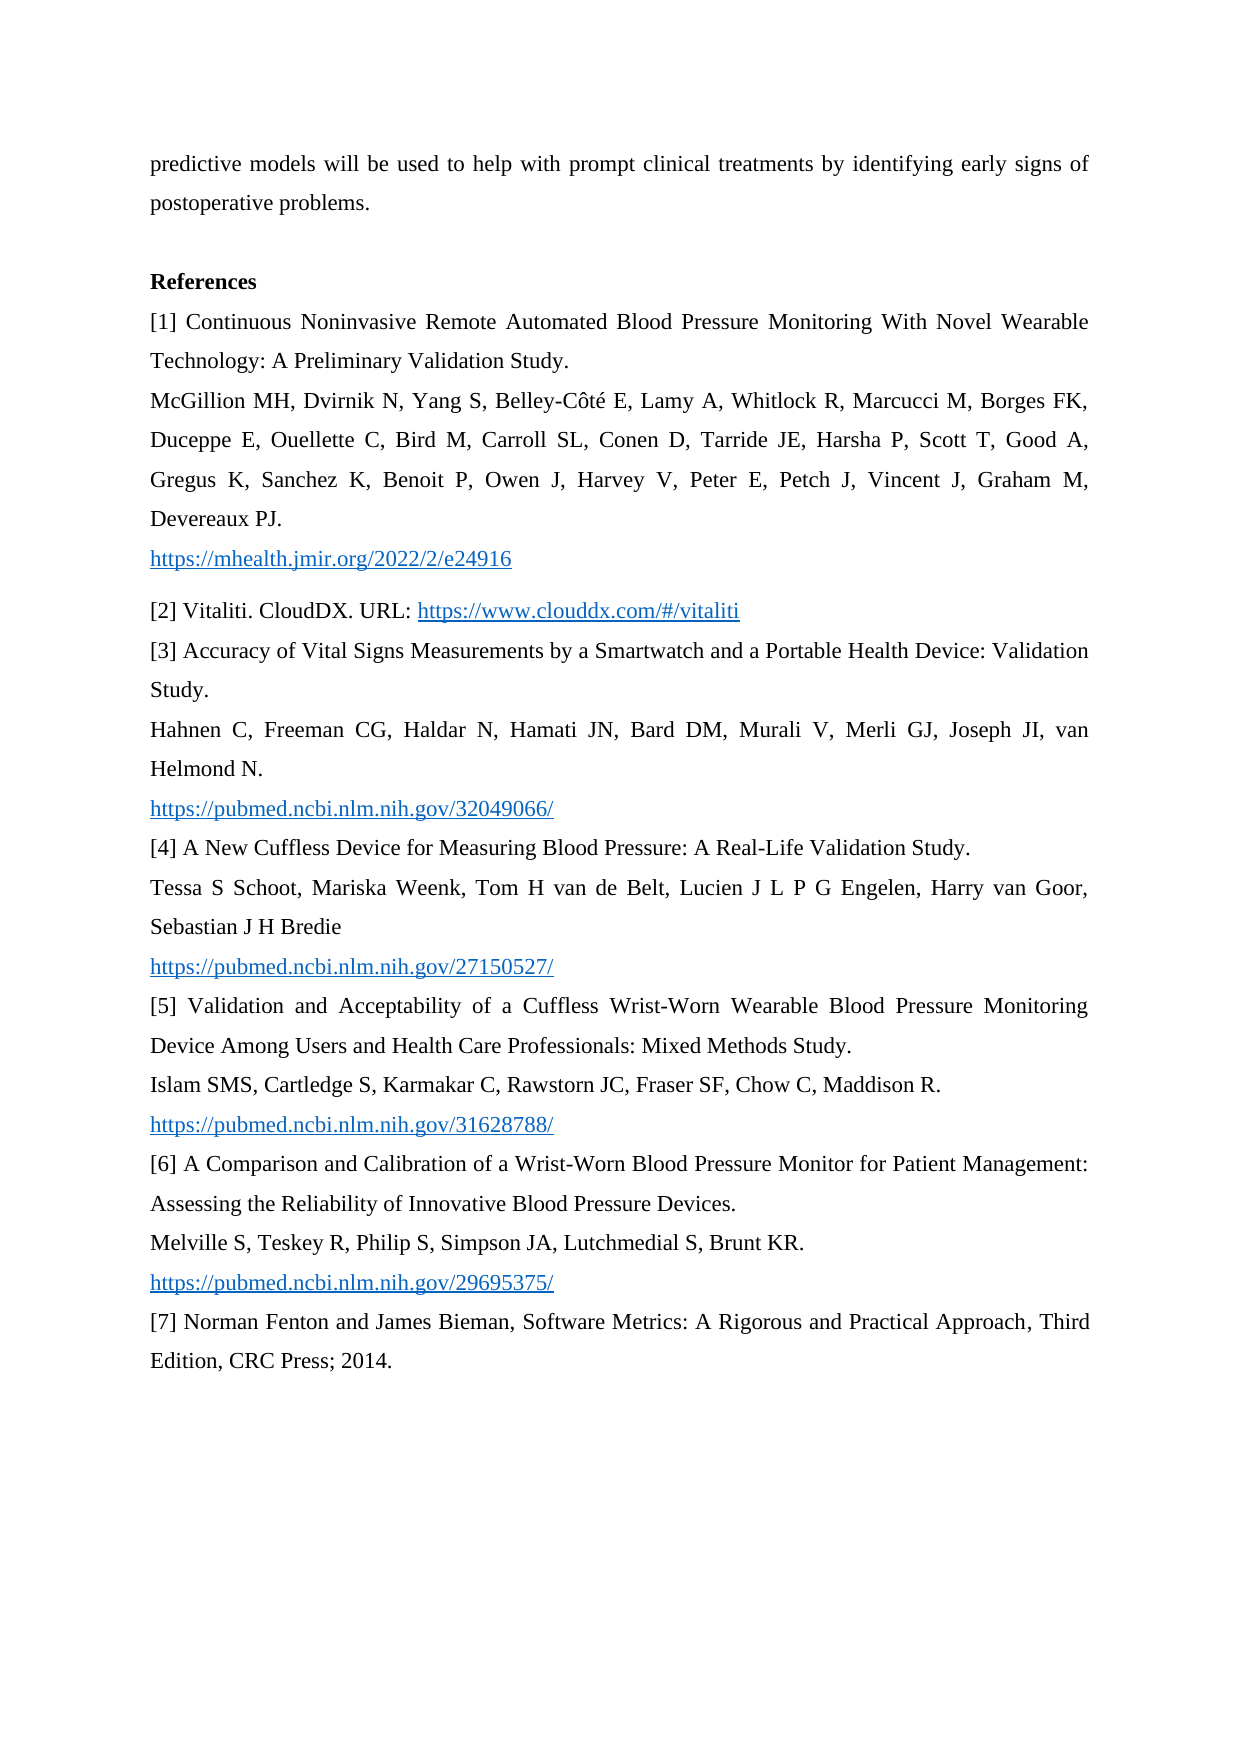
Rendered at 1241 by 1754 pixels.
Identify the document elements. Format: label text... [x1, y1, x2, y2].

text [2] Vitaliti. CloudDX. URL: https://www.clouddx.com/#/vitaliti [150, 597, 1090, 624]
text https://pubmed.ncbi.nlm.nih.gov/31628788/ [150, 1111, 1090, 1137]
text [6] A Comparison and Calibration of a Wrist-Worn Blood Pressure Monitor for Patient Management: Assessing the Reliability of Innovative Blood Pressure Devices. [150, 1150, 1090, 1216]
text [150, 150, 1090, 216]
text [1] Continuous Noninvasive Remote Automated Blood Pressure Monitoring With Novel Wearable Technology: A Preliminary Validation Study. [150, 308, 1090, 374]
text [3] Accuracy of Vital Signs Measurements by a Smartwatch and a Portable Health Device: Validation Study. [150, 637, 1090, 703]
text https://pubmed.ncbi.nlm.nih.gov/32049066/ [150, 795, 1090, 821]
text [5] Validation and Acceptability of a Cuffless Wrist-Worn Wearable Blood Pressure Monitoring Device Among Users and Health Care Professionals: Mixed Methods Study. [150, 992, 1090, 1058]
text Tessa S Schoot, Mariska Weenk, Tom H van de Belt, Lucien J L P G Engelen, Harry van Goor, Sebastian J H Bredie [150, 874, 1090, 940]
text Melville S, Teskey R, Philip S, Simpson JA, Lutchmedial S, Brunt KR. [150, 1229, 1090, 1256]
text https://pubmed.ncbi.nlm.nih.gov/27150527/ [150, 953, 1090, 979]
text Hahnen C, Freeman CG, Haldar N, Hamati JN, Bard DM, Murali V, Merli GJ, Joseph JI, van Helmond N. [150, 716, 1090, 782]
text [4] A New Cuffless Device for Measuring Blood Pressure: A Real-Life Validation Study. [150, 834, 1090, 861]
text [7] Norman Fenton and James Bieman, Software Metrics: A Rigorous and Practical Approach, Third Edition, CRC Press; 2014. [150, 1308, 1090, 1374]
text McGillion MH, Dvirnik N, Yang S, Belley-Côté E, Lamy A, Whitlock R, Marcucci M, Borges FK, Duceppe E, Ouellette C, Bird M, Carroll SL, Conen D, Tarride JE, Harsha P, Scott T, Good A, Gregus K, Sanchez K, Benoit P, Owen J, Harvey V, Peter E, Petch J, Vincent J, Graham M, Devereaux PJ. [150, 387, 1090, 532]
text https://mhealth.jmir.org/2022/2/e24916 [150, 545, 1090, 571]
text Islam SMS, Cartledge S, Karmakar C, Rawstorn JC, Fraser SF, Chow C, Maddison R. [150, 1071, 1090, 1098]
text https://pubmed.ncbi.nlm.nih.gov/29695375/ [150, 1269, 1090, 1295]
text References [150, 268, 1090, 295]
